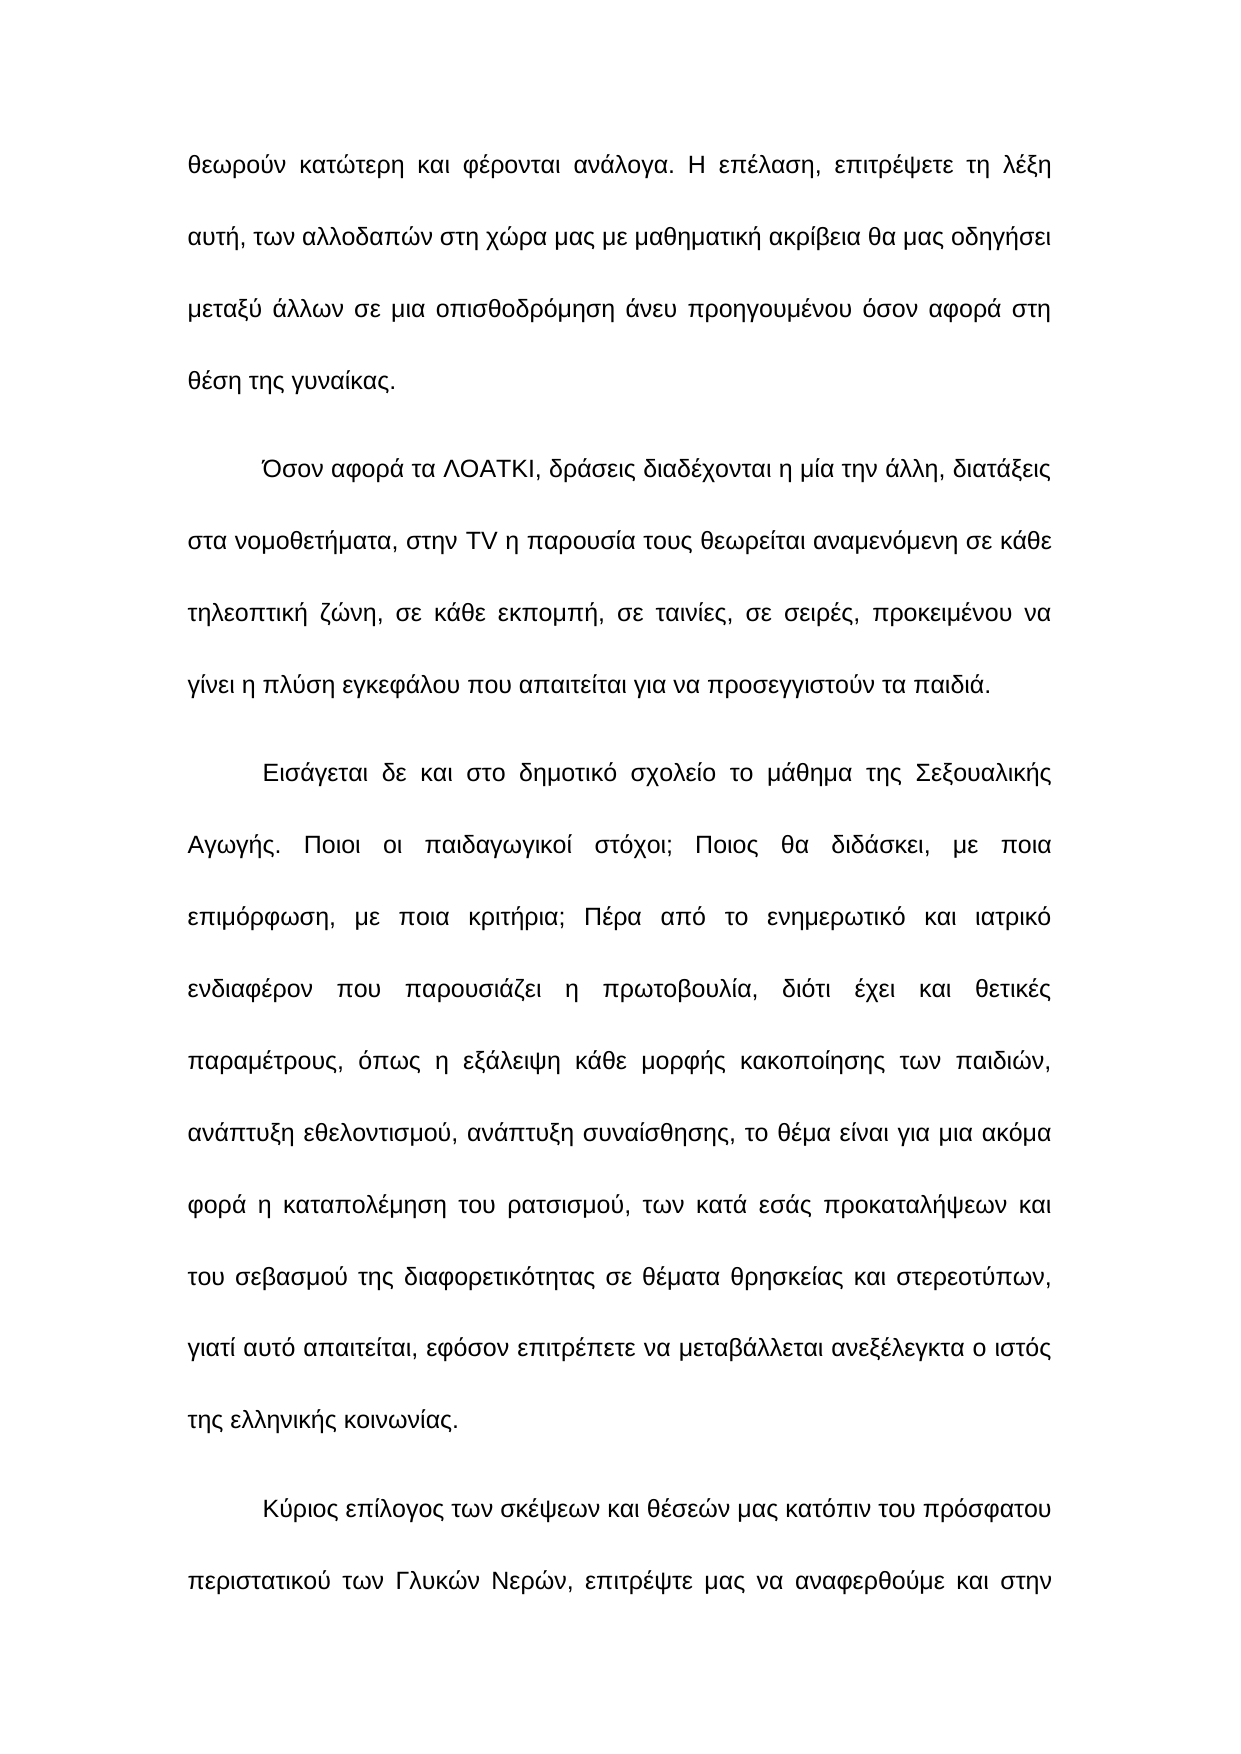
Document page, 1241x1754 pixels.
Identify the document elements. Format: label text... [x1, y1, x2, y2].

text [187, 1494, 1053, 1594]
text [187, 150, 1053, 394]
text Όσον αφορά τα ΛΟΑΤΚΙ, δράσεις διαδέχονται η μία την άλλη, διατάξεις στα νομοθετήματα, στην TV η παρουσία τους θεωρείται αναμενόμενη σε κάθε τηλεοπτική ζώνη, σε κάθε εκπομπή, σε ταινίες, σε σειρές, προκειμένου να γίνει η πλύση εγκεφάλου που απαιτείται για να προσεγγιστούν τα παιδιά. [187, 454, 1053, 698]
text Εισάγεται δε και στο δημοτικό σχολείο το μάθημα της Σεξουαλικής Αγωγής. Ποιοι οι παιδαγωγικοί στόχοι; Ποιος θα διδάσκει, με ποια επιμόρφωση, με ποια κριτήρια; Πέρα από το ενημερωτικό και ιατρικό ενδιαφέρον που παρουσιάζει η πρωτοβουλία, διότι έχει και θετικές παραμέτρους, όπως η εξάλειψη κάθε μορφής κακοποίησης των παιδιών, ανάπτυξη εθελοντισμού, ανάπτυξη συναίσθησης, το θέμα είναι για μια ακόμα φορά η καταπολέμηση του ρατσισμού, των κατά εσάς προκαταλήψεων και του σεβασμού της διαφορετικότητας σε θέματα θρησκείας και στερεοτύπων, γιατί αυτό απαιτείται, εφόσον επιτρέπετε να μεταβάλλεται ανεξέλεγκτα ο ιστός της ελληνικής κοινωνίας. [187, 758, 1053, 1434]
